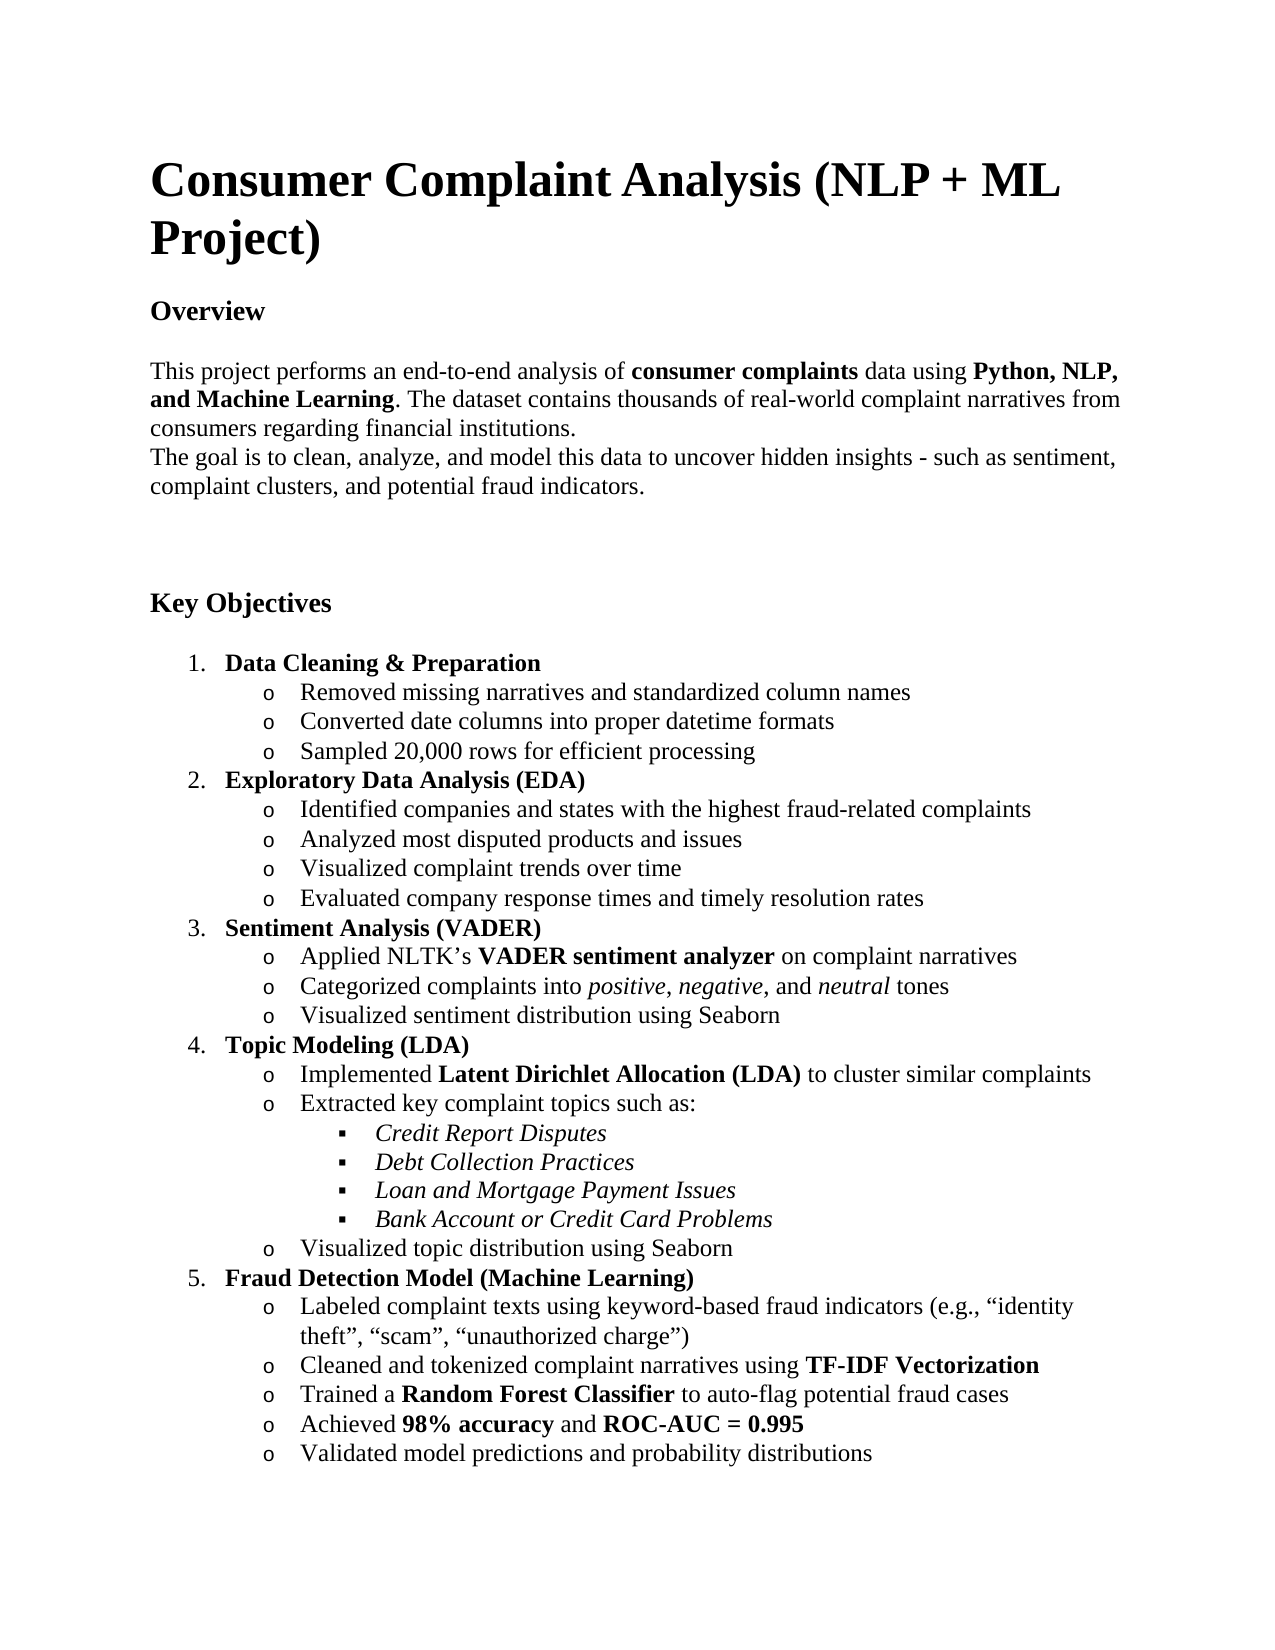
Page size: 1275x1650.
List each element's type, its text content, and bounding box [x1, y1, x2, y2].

list Converted date columns into proper datetime formats [262, 706, 1125, 736]
list Visualized topic distribution using Seaborn [262, 1233, 1125, 1263]
text This project performs an end-to-end analysis of consumer complaints data using Python, NLP, and Machine Learning. The dataset contains thousands of real-world complaint narratives from consumers regarding financial institutions. The goal is to clean, analyze, and model this data to uncover hidden insights - such as sentiment, complaint clusters, and potential fraud indicators. [150, 356, 1125, 499]
list Credit Report Disputes [337, 1118, 1125, 1147]
list Fraud Detection Model (Machine Learning) [187, 1263, 1125, 1291]
list Analyzed most disputed products and issues [262, 824, 1125, 853]
text Consumer Complaint Analysis (NLP + ML Project) [150, 150, 1125, 265]
text Overview [150, 294, 1125, 327]
text Key Objectives [150, 587, 1125, 619]
list Categorized complaints into positive, negative, and neutral tones [262, 971, 1125, 1001]
list Evaluated company response times and timely resolution rates [262, 883, 1125, 913]
list Removed missing narratives and standardized column names [262, 677, 1125, 706]
list Extracted key complaint topics such as: [262, 1088, 1125, 1118]
list Applied NLTK’s VADER sentiment analyzer on complaint narratives [262, 941, 1125, 971]
list Debt Collection Practices [337, 1147, 1125, 1176]
list Visualized sentiment distribution using Seaborn [262, 1001, 1125, 1030]
list Validated model predictions and probability distributions [262, 1438, 1125, 1468]
list Topic Modeling (LDA) [187, 1030, 1125, 1059]
list Bank Account or Credit Card Problems [337, 1204, 1125, 1233]
list Exploratory Data Analysis (EDA) [187, 766, 1125, 794]
list Sentiment Analysis (VADER) [187, 913, 1125, 941]
list Visualized complaint trends over time [262, 853, 1125, 883]
list Data Cleaning & Preparation [187, 648, 1125, 677]
list Cleaned and tokenized complaint narratives using TF-IDF Vectorization [262, 1350, 1125, 1379]
list Identified companies and states with the highest fraud-related complaints [262, 794, 1125, 824]
list Labeled complaint texts using keyword-based fraud indicators (e.g., “identity theft”, “scam”, “unauthorized charge”) [262, 1291, 1125, 1350]
list Sampled 20,000 rows for efficient processing [262, 736, 1125, 766]
list Implemented Latent Dirichlet Allocation (LDA) to cluster similar complaints [262, 1059, 1125, 1088]
list Trained a Random Forest Classifier to auto-flag potential fraud cases [262, 1379, 1125, 1409]
list Achieved 98% accuracy and ROC-AUC = 0.995 [262, 1409, 1125, 1438]
list Loan and Mortgage Payment Issues [337, 1176, 1125, 1204]
